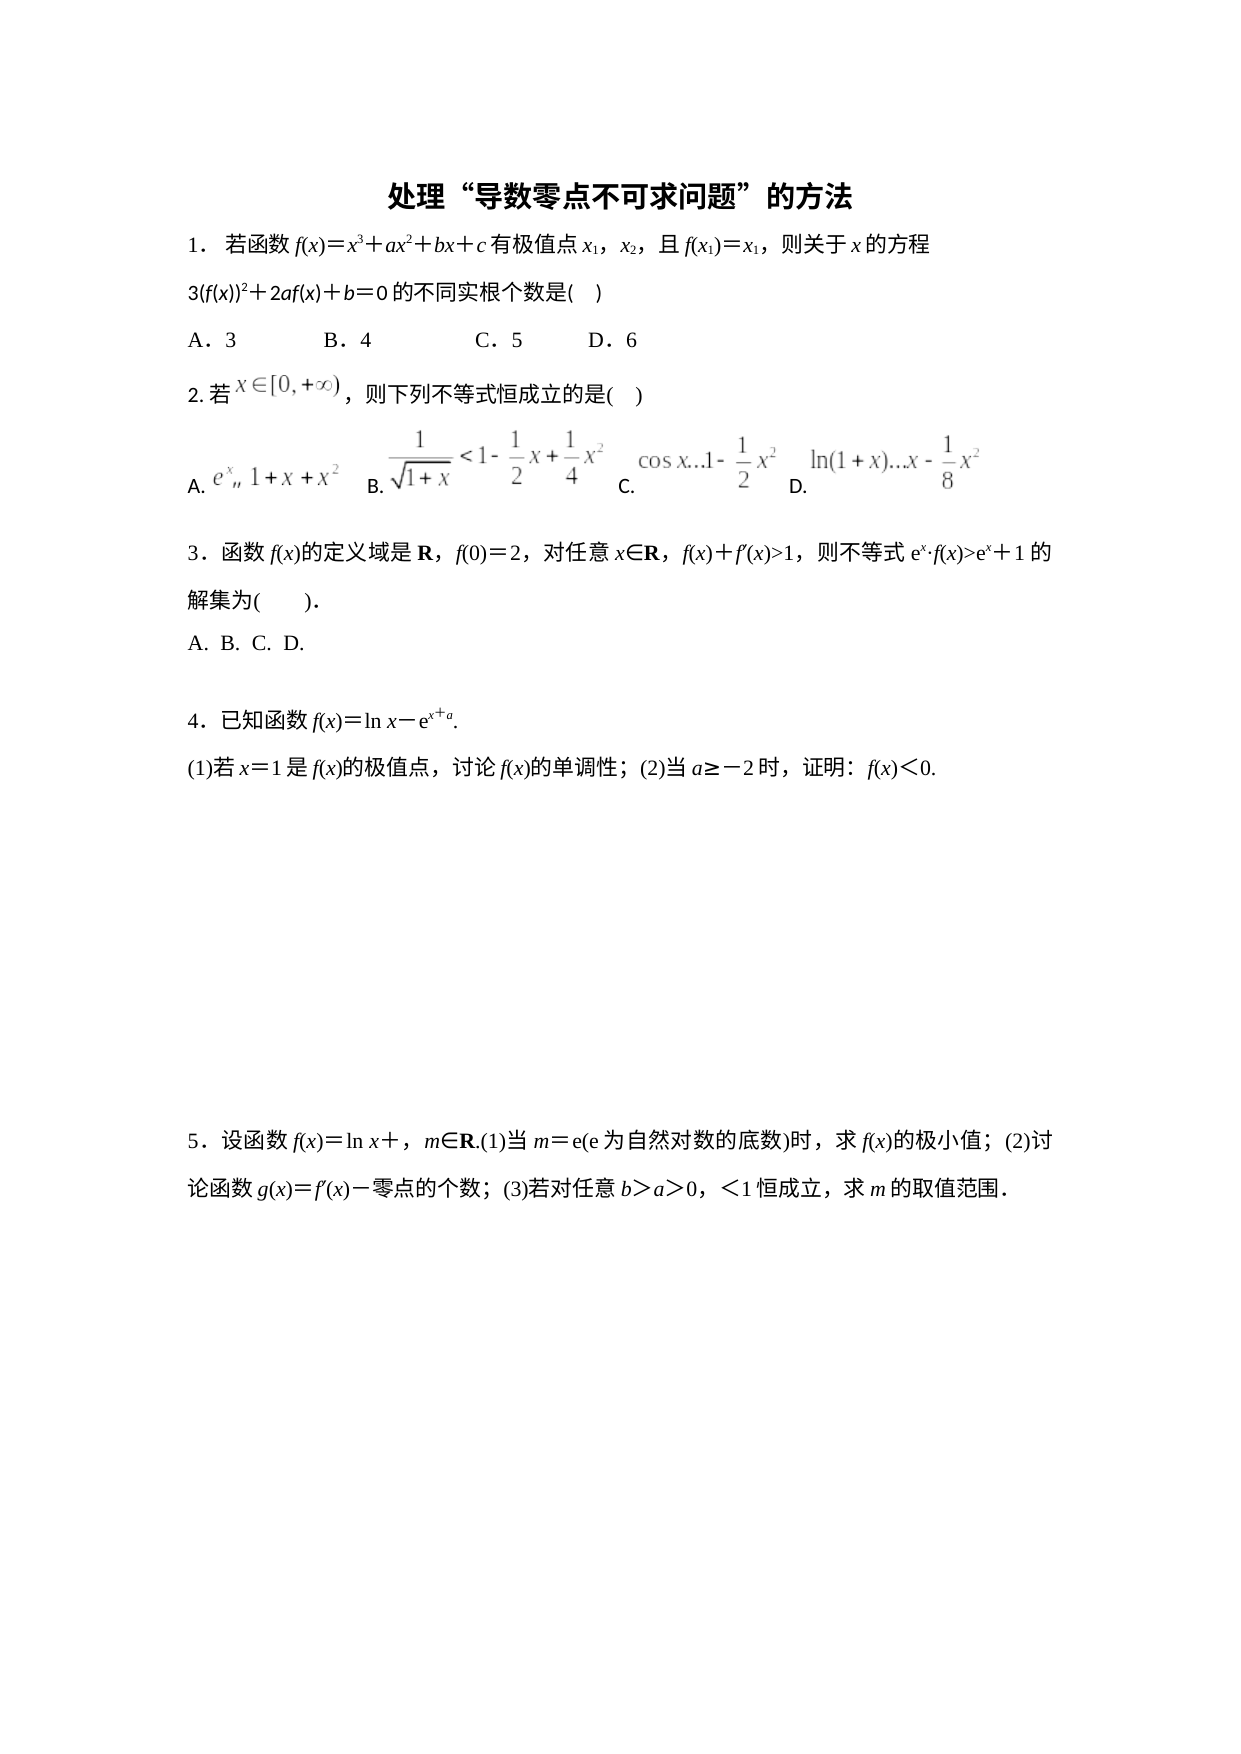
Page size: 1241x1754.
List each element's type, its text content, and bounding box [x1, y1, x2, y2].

list 若函数f(x)＝x3＋ax2＋bx＋c有极值点x1，x2，且f(x1)＝x1，则关于x的方程 [187, 227, 1053, 259]
text A. B. C. D. [187, 630, 1053, 656]
text A. B. C. D. [187, 424, 1053, 522]
text 处理“导数零点不可求问题”的方法 [187, 162, 1053, 227]
text 2. 若，则下列不等式恒成立的是( ) [187, 369, 1053, 408]
text 3(f(x))2＋2af(x)＋b＝0的不同实根个数是( ) [187, 274, 1053, 306]
text 3．函数f(x)的定义域是R，f(0)＝2，对任意x∈R，f(x)＋f′(x)>1，则不等式ex·f(x)>ex＋1的解集为( )． [187, 535, 1053, 614]
text 5．设函数f(x)＝ln x＋，m∈R.(1)当m＝e(e为自然对数的底数)时，求f(x)的极小值；(2)讨论函数g(x)＝f′(x)－零点的个数；(3)若对任意b＞a＞0，＜1恒成立，求m的取值范围． [187, 1123, 1053, 1202]
text A．3 B．4 C．5 D．6 [187, 322, 1053, 354]
text (1)若x＝1是f(x)的极值点，讨论f(x)的单调性；(2)当a≥－2时，证明：f(x)＜0. [187, 750, 1053, 782]
text 4．已知函数f(x)＝ln x－ex＋a. [187, 703, 1053, 734]
